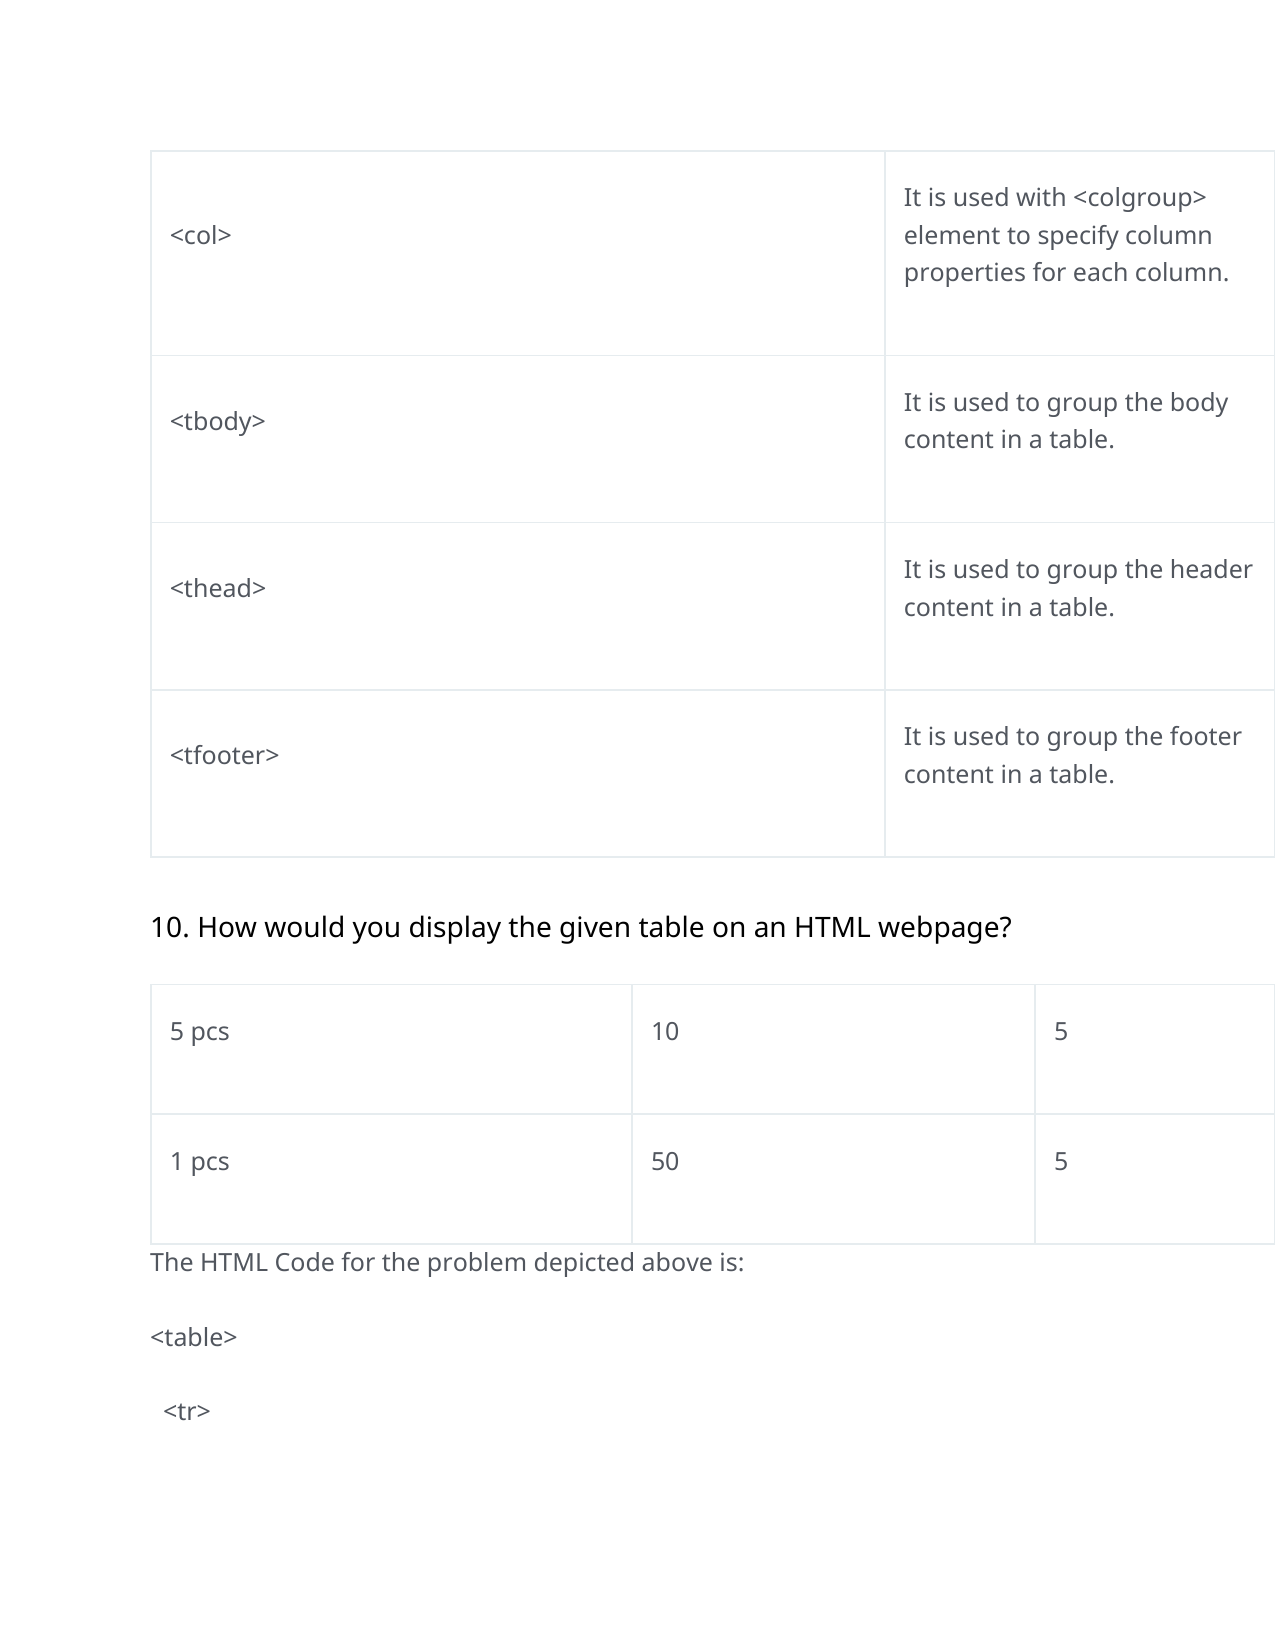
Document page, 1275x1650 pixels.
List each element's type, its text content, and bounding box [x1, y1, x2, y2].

table_cell It is used with <colgroup> element to specify column properties for each column. [886, 152, 1274, 355]
table_header 10 [633, 985, 1034, 1113]
text The HTML Code for the problem depicted above is: [150, 1245, 1125, 1279]
table_cell <tbody> [152, 356, 884, 522]
table_header 5 pcs [152, 985, 631, 1113]
table_cell It is used to group the body content in a table. [886, 356, 1274, 522]
table_cell <col> [152, 152, 884, 355]
text <tr> [150, 1394, 1125, 1428]
table_cell It is used to group the footer content in a table. [886, 691, 1274, 856]
table_header 5 [1036, 985, 1274, 1113]
table_cell It is used to group the header content in a table. [886, 523, 1274, 689]
table_cell 50 [633, 1115, 1034, 1243]
text <table> [150, 1319, 1125, 1353]
table_cell <thead> [152, 523, 884, 689]
table_cell 5 [1036, 1115, 1274, 1243]
subtitle 10. How would you display the given table on an HTML webpage? [150, 908, 1125, 946]
table_cell <tfooter> [152, 691, 884, 856]
table_cell 1 pcs [152, 1115, 631, 1243]
